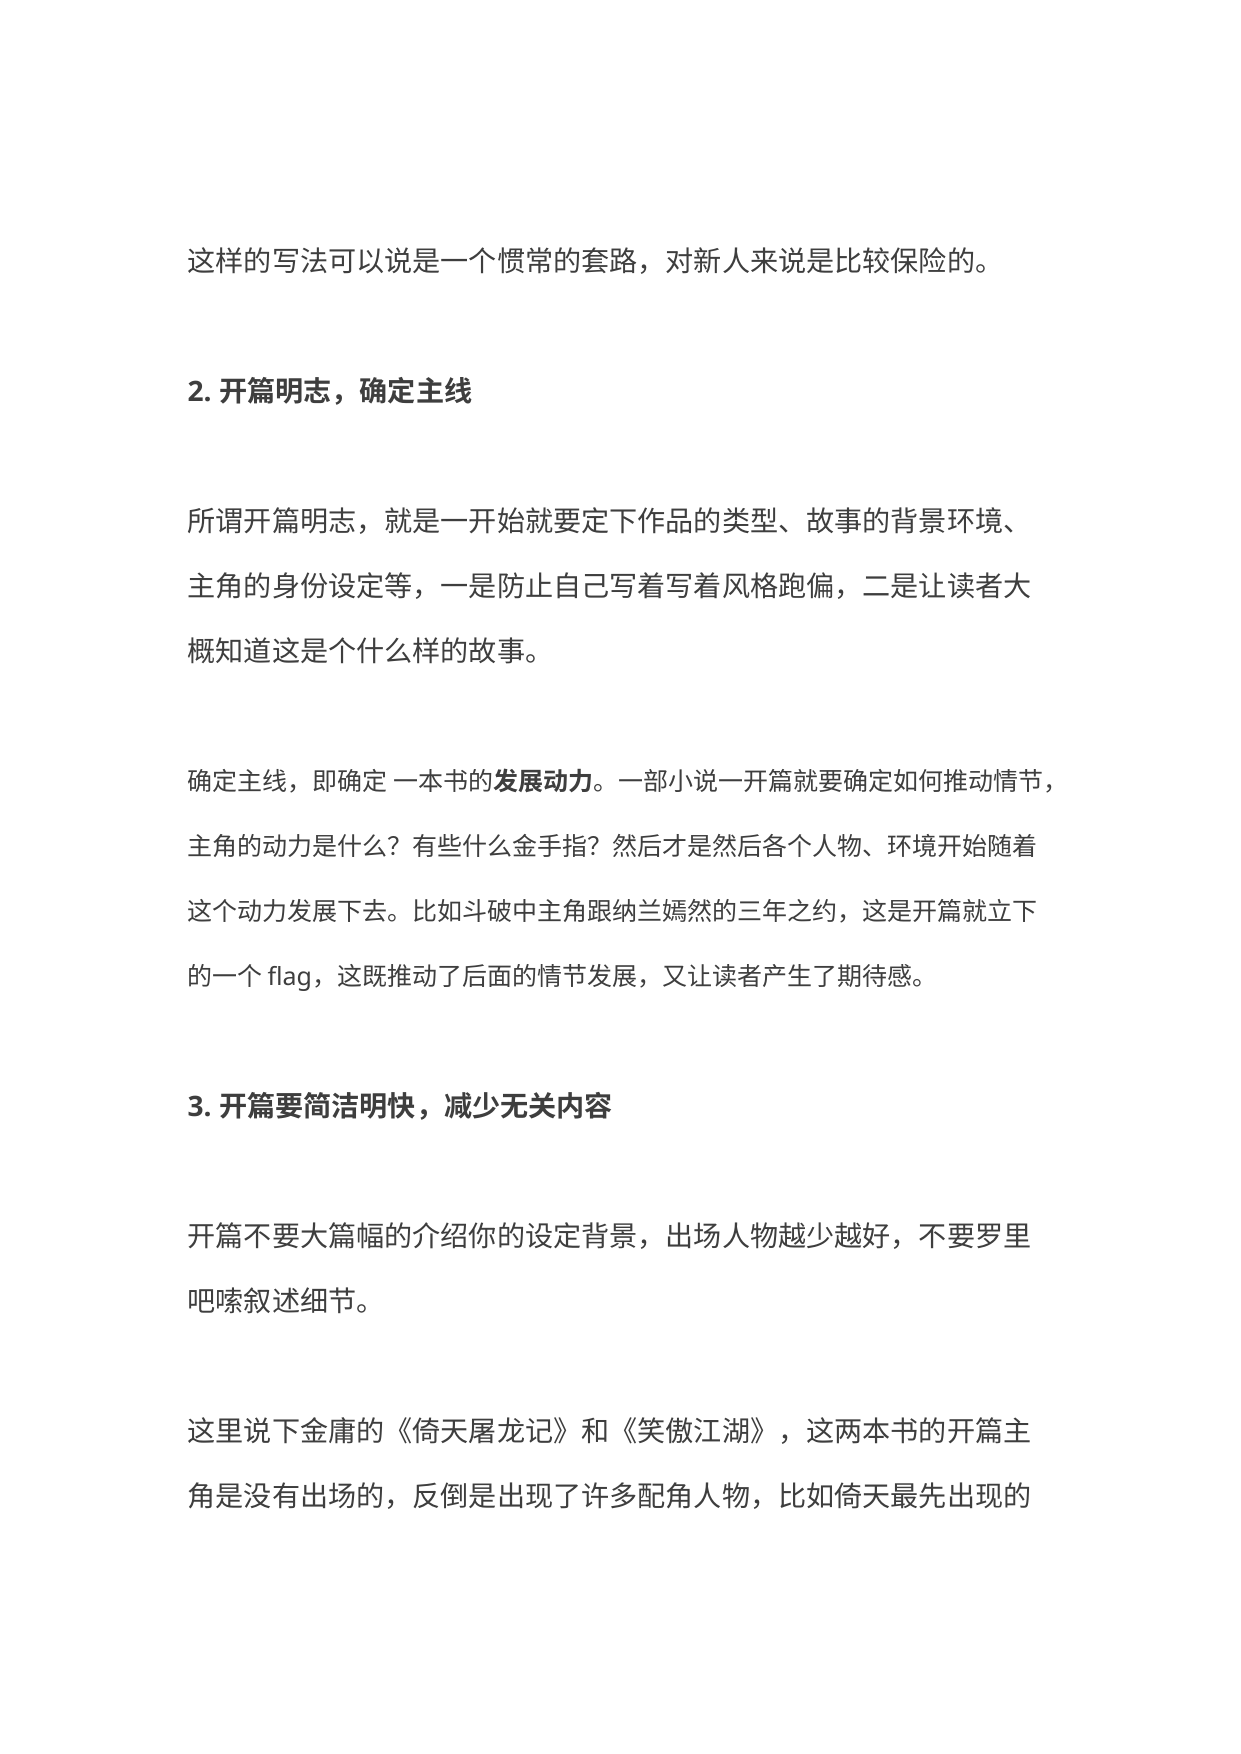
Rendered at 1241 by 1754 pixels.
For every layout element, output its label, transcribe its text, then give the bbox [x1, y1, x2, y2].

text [187, 1397, 1053, 1527]
text 2. 开篇明志，确定主线 [187, 357, 1053, 422]
text 确定主线，即确定 一本书的发展动力。一部小说一开篇就要确定如何推动情节，主角的动力是什么？有些什么金手指？然后才是然后各个人物、环境开始随着这个动力发展下去。比如斗破中主角跟纳兰嫣然的三年之约，这是开篇就立下的一个flag，这既推动了后面的情节发展，又让读者产生了期待感。 [187, 747, 1053, 1007]
text 开篇不要大篇幅的介绍你的设定背景，出场人物越少越好，不要罗里吧嗦叙述细节。 [187, 1202, 1053, 1332]
text 所谓开篇明志，就是一开始就要定下作品的类型、故事的背景环境、主角的身份设定等，一是防止自己写着写着风格跑偏，二是让读者大概知道这是个什么样的故事。 [187, 487, 1053, 682]
text 3. 开篇要简洁明快，减少无关内容 [187, 1072, 1053, 1137]
text 这样的写法可以说是一个惯常的套路，对新人来说是比较保险的。 [187, 227, 1053, 292]
